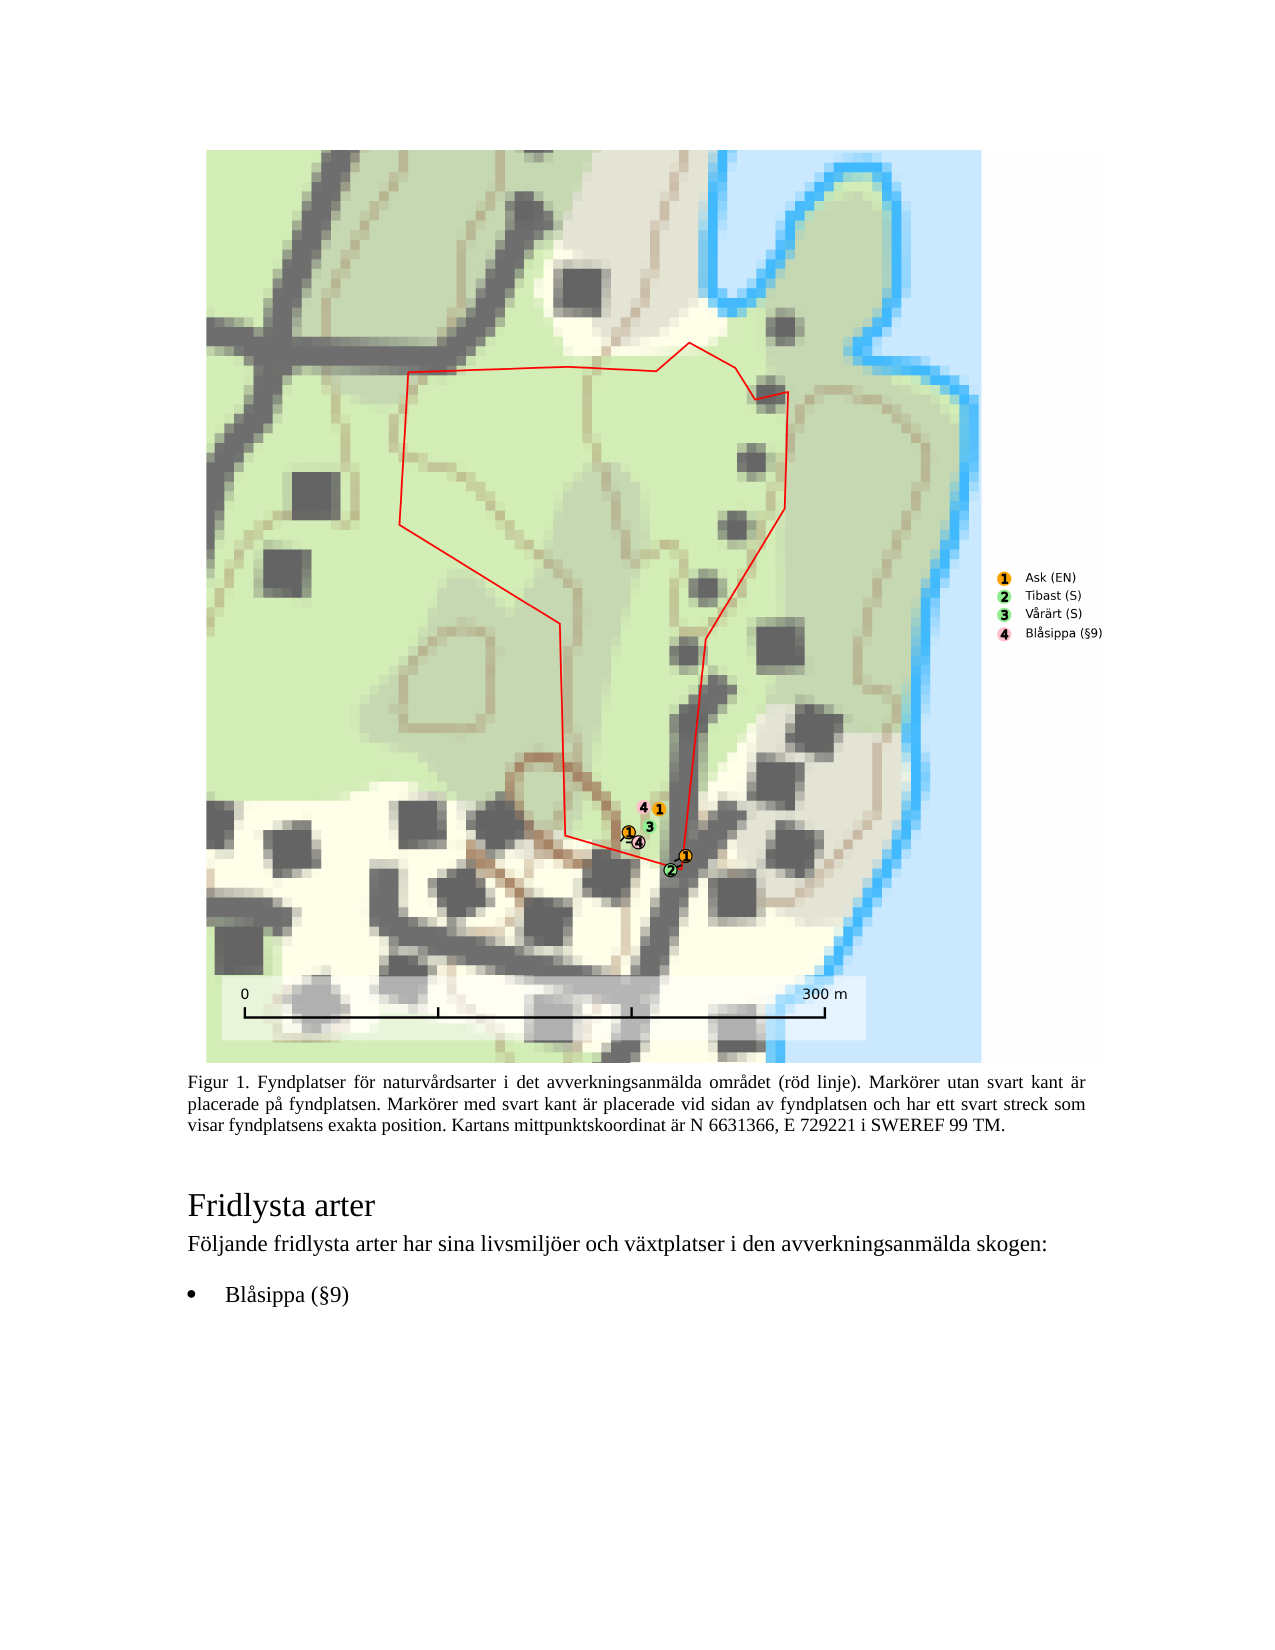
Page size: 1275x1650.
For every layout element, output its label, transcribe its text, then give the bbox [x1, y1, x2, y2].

list Blåsippa (§9) [187, 1281, 1087, 1307]
subtitle Fridlysta arter [187, 1186, 1087, 1224]
text Följande fridlysta arter har sina livsmiljöer och växtplatser i den avverkningsanmälda skogen: [187, 1229, 1087, 1256]
text Figur 1. Fyndplatser för naturvårdsarter i det avverkningsanmälda området (röd linje). Markörer utan svart kant är placerade på fyndplatsen. Markörer med svart kant är placerade vid sidan av fyndplatsen och har ett svart streck som visar fyndplatsens exakta position. Kartans mittpunktskoordinat är N 6631366, E 729221 i SWEREF 99 TM. [187, 1071, 1087, 1136]
picture [206, 150, 1107, 1063]
